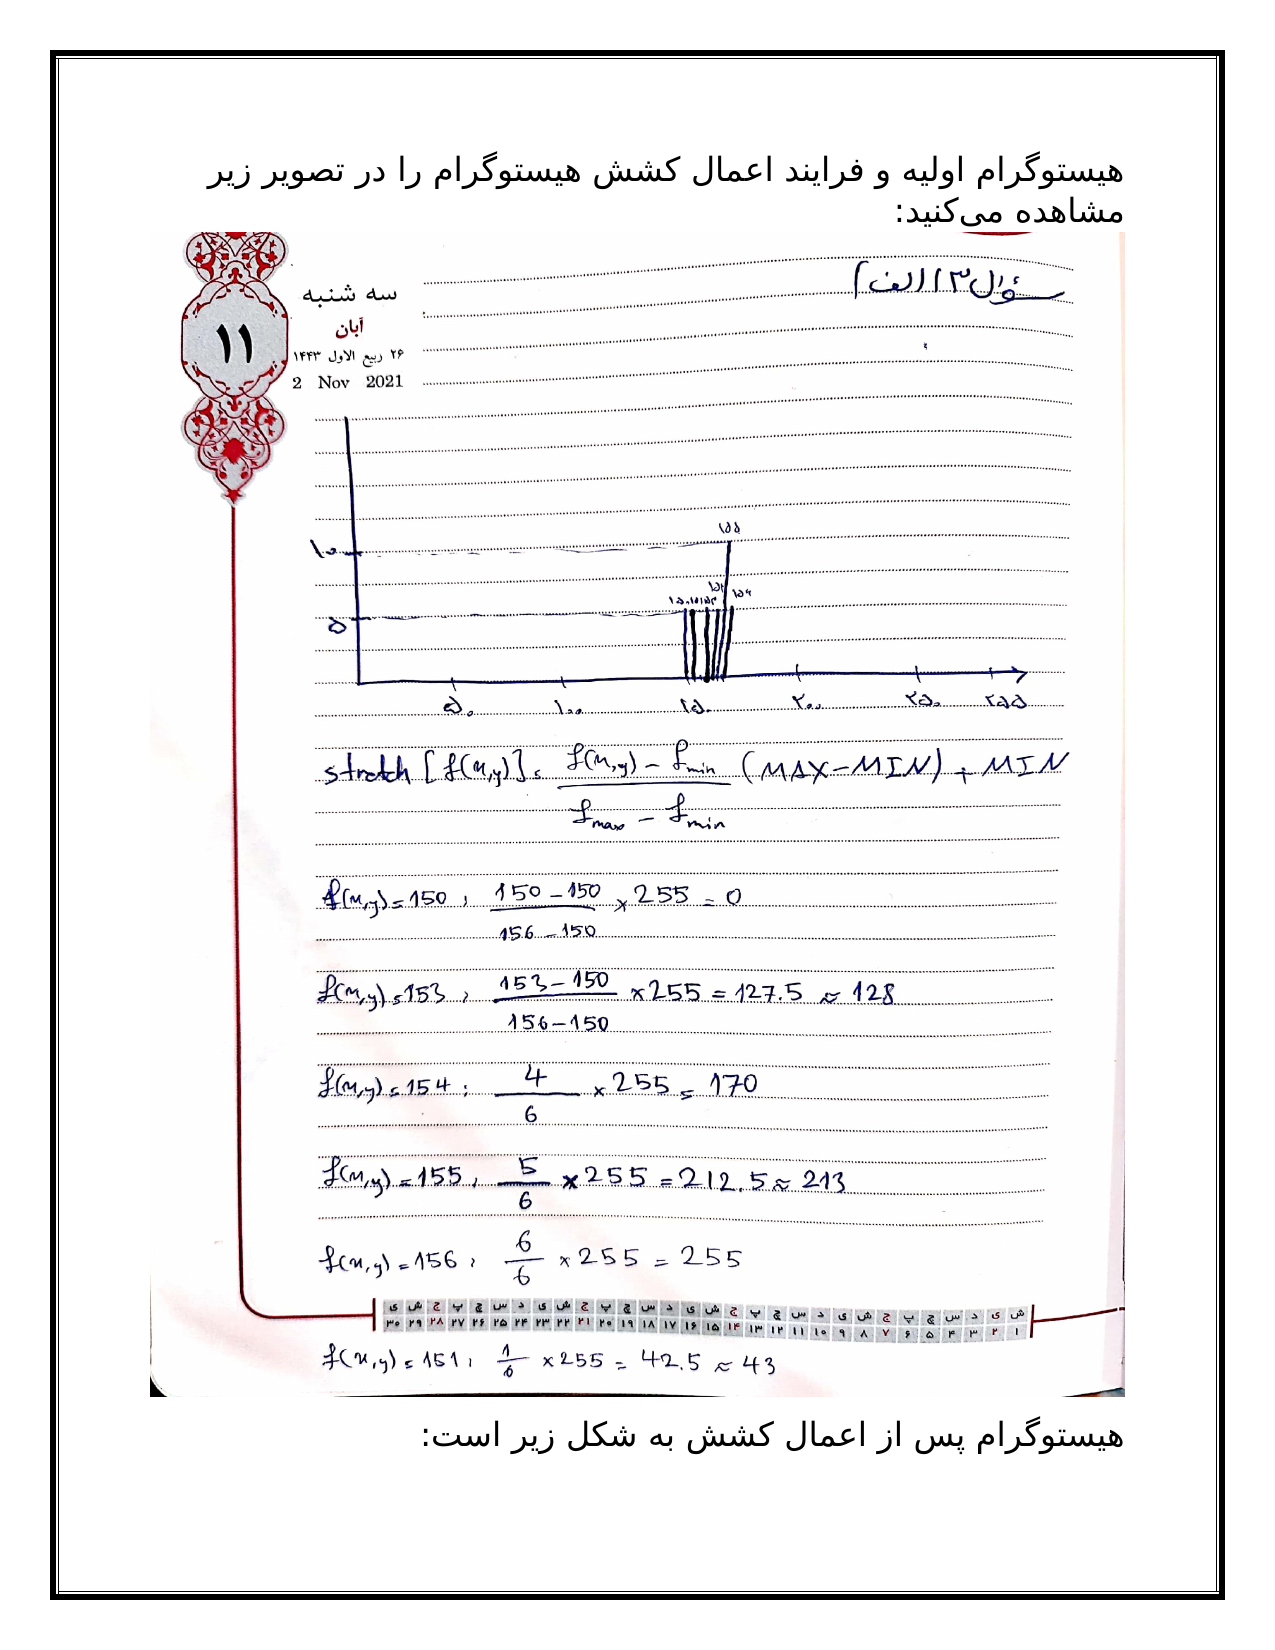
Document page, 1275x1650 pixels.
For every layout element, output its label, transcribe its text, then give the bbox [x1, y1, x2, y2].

text هیستوگرام پس از اعمال کشش به شکل زیر است: [150, 1415, 1125, 1454]
text هیستوگرام اولیه و فرایند اعمال کشش هیستوگرام را در تصویر زیر مشاهده می‌کنید: [150, 150, 1125, 232]
picture [150, 232, 1125, 1397]
